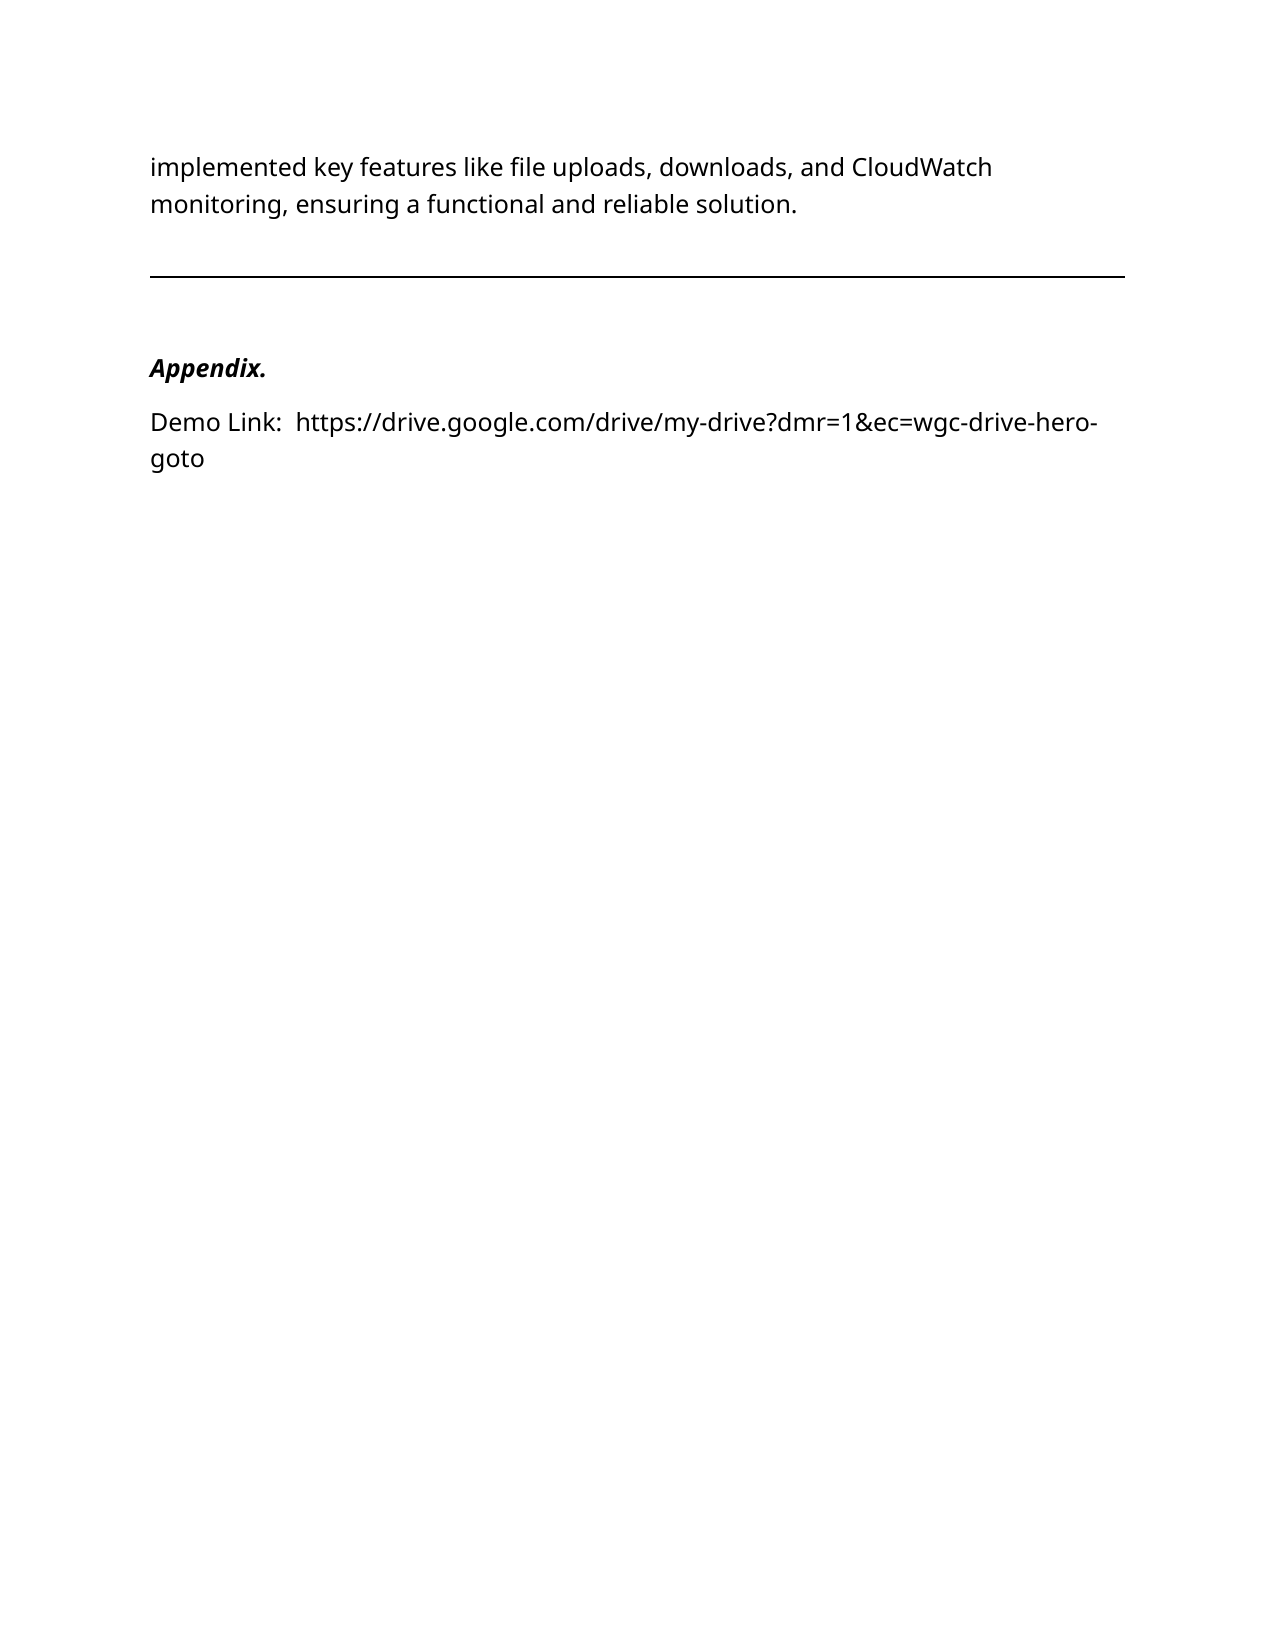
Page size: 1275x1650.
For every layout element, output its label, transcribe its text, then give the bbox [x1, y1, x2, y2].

text Demo Link: https://drive.google.com/drive/my-drive?dmr=1&ec=wgc-drive-hero-goto [150, 404, 1125, 475]
text Appendix. [150, 351, 1125, 385]
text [150, 150, 1125, 221]
